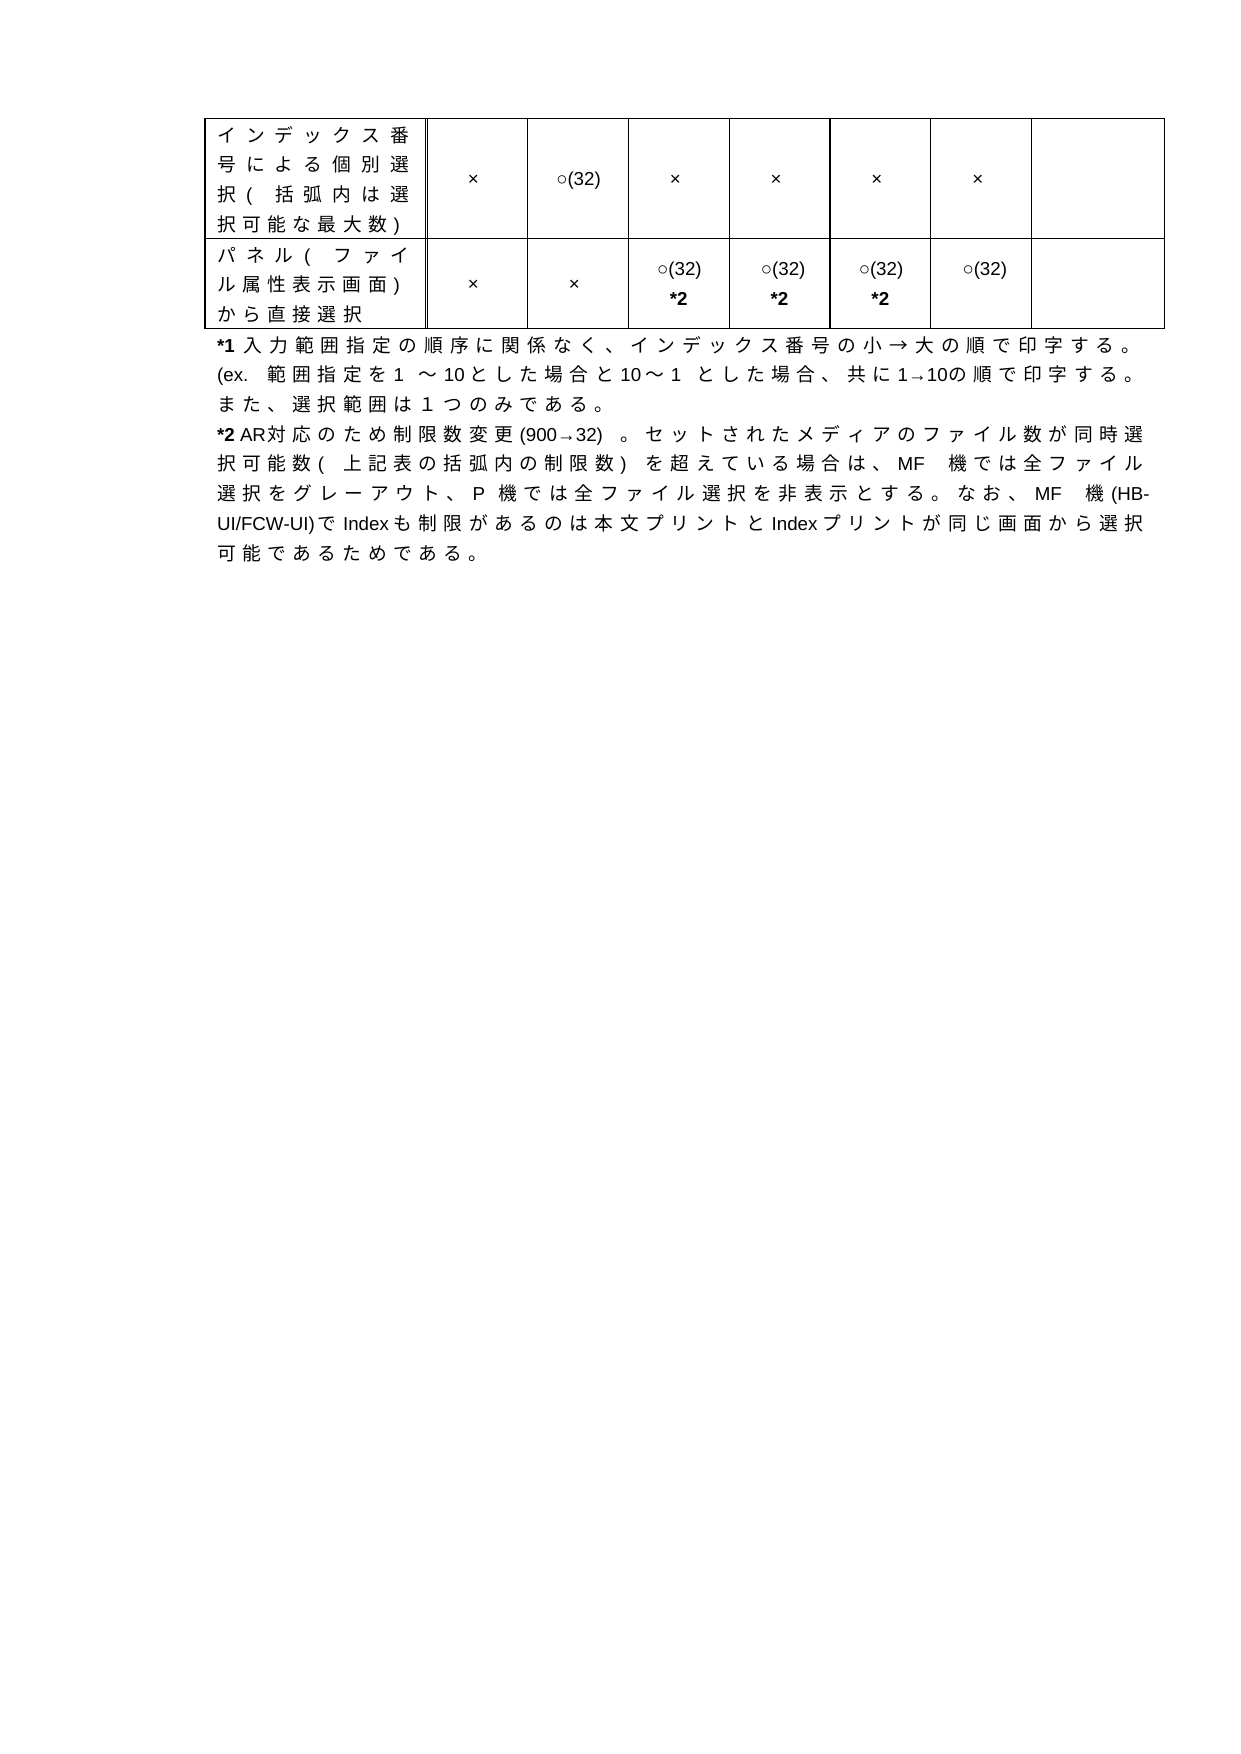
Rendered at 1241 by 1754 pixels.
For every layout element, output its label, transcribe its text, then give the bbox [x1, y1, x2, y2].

table_cell パネル(ファイル属性表示画面)から直接選択 [206, 239, 425, 328]
table_cell ○(32) *2 [629, 239, 729, 328]
table_cell [1032, 119, 1164, 238]
table_cell ○(32) *2 [730, 239, 829, 328]
table_cell インデックス番号による個別選択(括弧内は選択可能な最大数) [206, 119, 425, 238]
table_cell × [629, 119, 729, 238]
table_cell × [931, 119, 1031, 238]
table_cell × [730, 119, 829, 238]
table_cell ○(32) [528, 119, 628, 238]
table_cell ○(32) *2 [831, 239, 930, 328]
text *1 入力範囲指定の順序に関係なく、インデックス番号の小→大の順で印字する。(ex.範囲指定を1～10とした場合と10～1とした場合、共に1→10の順で印字する。また、選択範囲は１つのみである。 *2 AR対応のため制限数変更(900→32)。セットされたメディアのファイル数が同時選択可能数(上記表の括弧内の制限数)を超えている場合は、MF機では全ファイル選択をグレーアウト、P機では全ファイル選択を非表示とする。なお、MF機(HB-UI/FCW-UI)でIndexも制限があるのは本文プリントとIndexプリントが同じ画面から選択可能であるためである。 [192, 329, 1149, 567]
table_cell ○(32) [931, 239, 1031, 328]
table_cell × [428, 119, 527, 238]
table_cell × [428, 239, 527, 328]
table_cell × [831, 119, 930, 238]
table_cell × [528, 239, 628, 328]
table_cell [1032, 239, 1164, 328]
